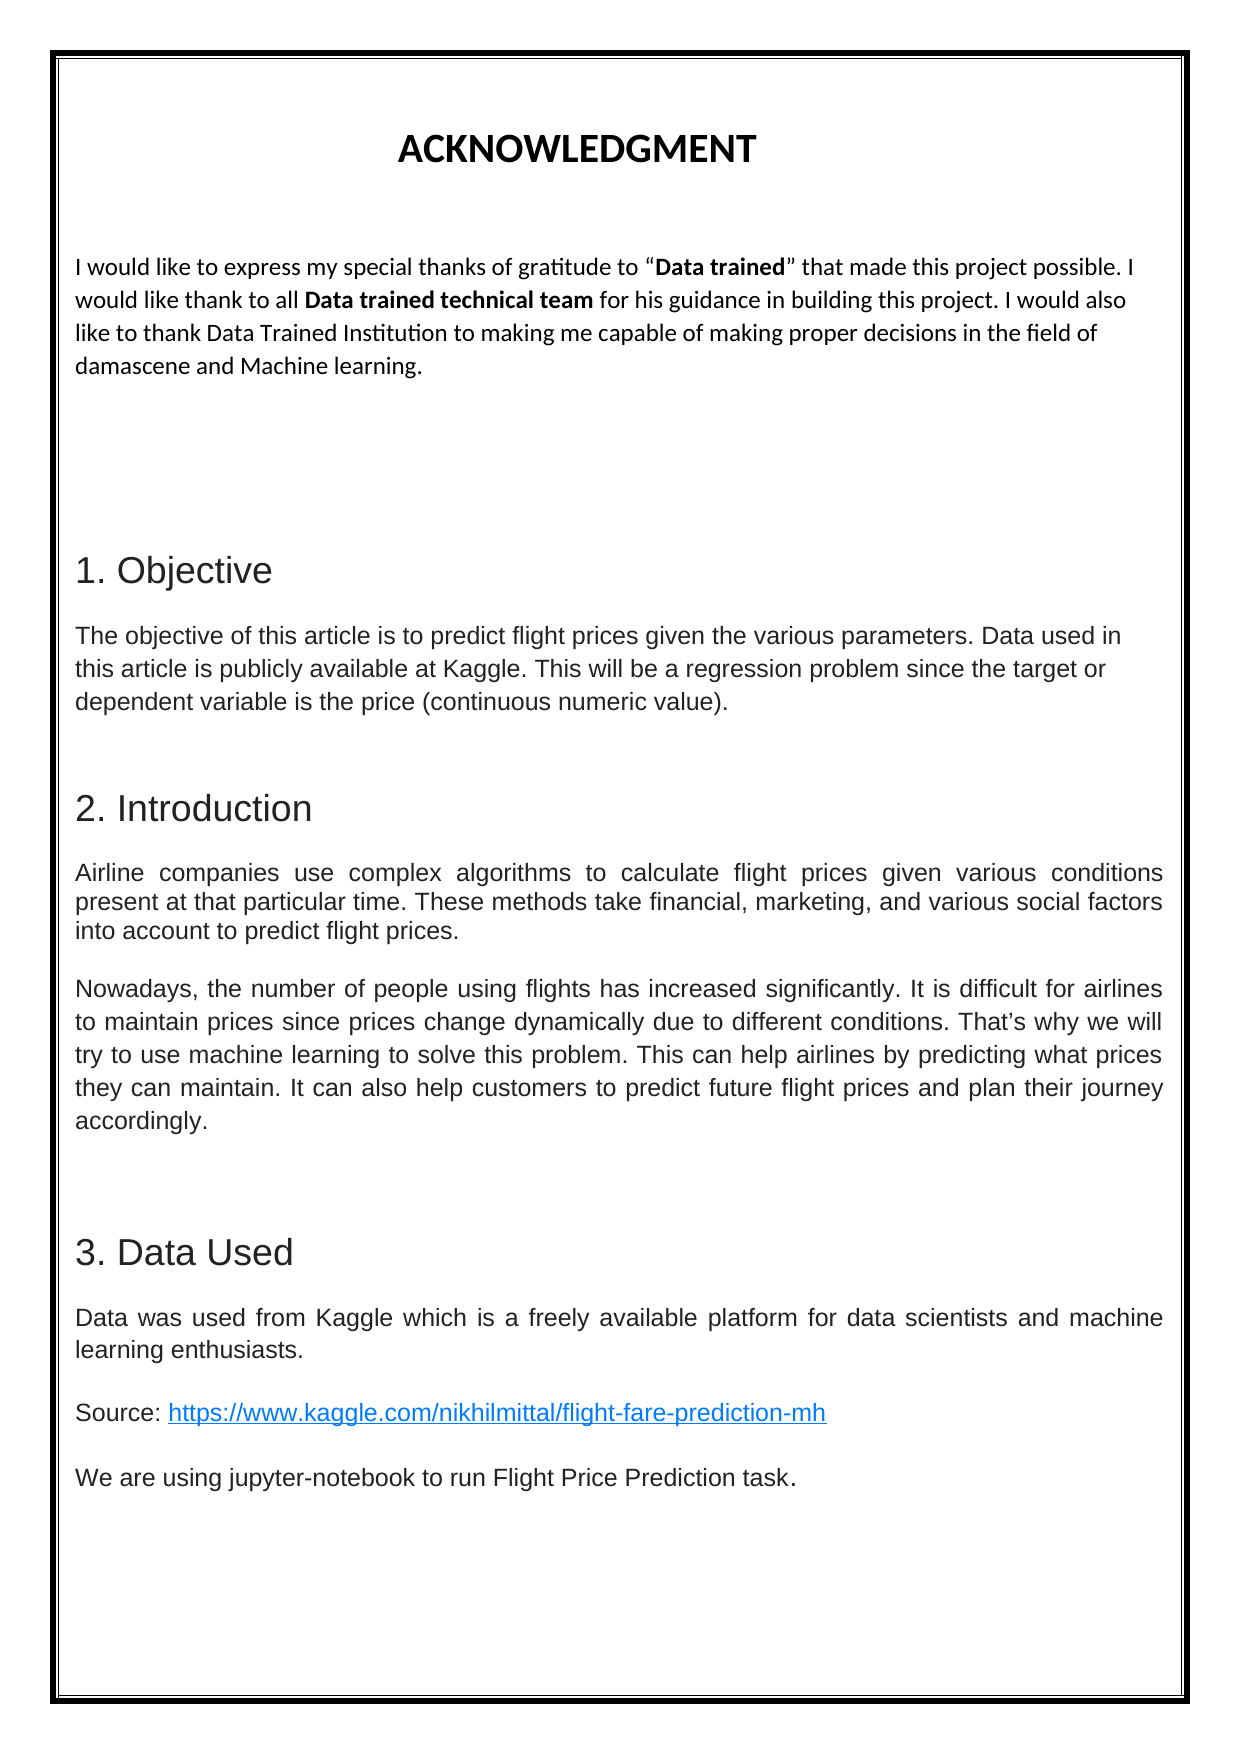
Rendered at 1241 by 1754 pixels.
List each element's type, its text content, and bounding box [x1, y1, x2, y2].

text We are using jupyter-notebook to run Flight Price Prediction task. [75, 1460, 1165, 1492]
text Data was used from Kaggle which is a freely available platform for data scientists and machine learning enthusiasts. [75, 1302, 1165, 1364]
text Nowadays, the number of people using flights has increased significantly. It is difficult for airlines to maintain prices since prices change dynamically due to different conditions. That’s why we will try to use machine learning to solve this problem. This can help airlines by predicting what prices they can maintain. It can also help customers to predict future flight prices and plan their journey accordingly. [75, 974, 1165, 1134]
text The objective of this article is to predict flight prices given the various parameters. Data used in this article is publicly available at Kaggle. This will be a regression problem since the target or dependent variable is the price (continuous numeric value). [75, 621, 1165, 715]
text 3. Data Used [75, 1230, 1165, 1273]
text 1. Objective [75, 548, 1165, 591]
text Airline companies use complex algorithms to calculate flight prices given various conditions present at that particular time. These methods take financial, marketing, and various social factors into account to predict flight prices. [75, 858, 1165, 944]
text ACKNOWLEDGMENT [75, 122, 1165, 173]
text Source: https://www.kaggle.com/nikhilmittal/flight-fare-prediction-mh [75, 1398, 1165, 1426]
text I would like to express my special thanks of gratitude to “Data trained” that made this project possible. I would like thank to all Data trained technical team for his guidance in building this project. I would also like to thank Data Trained Institution to making me capable of making proper decisions in the field of damascene and Machine learning. [75, 251, 1165, 381]
subtitle 2. Introduction [75, 786, 1165, 829]
